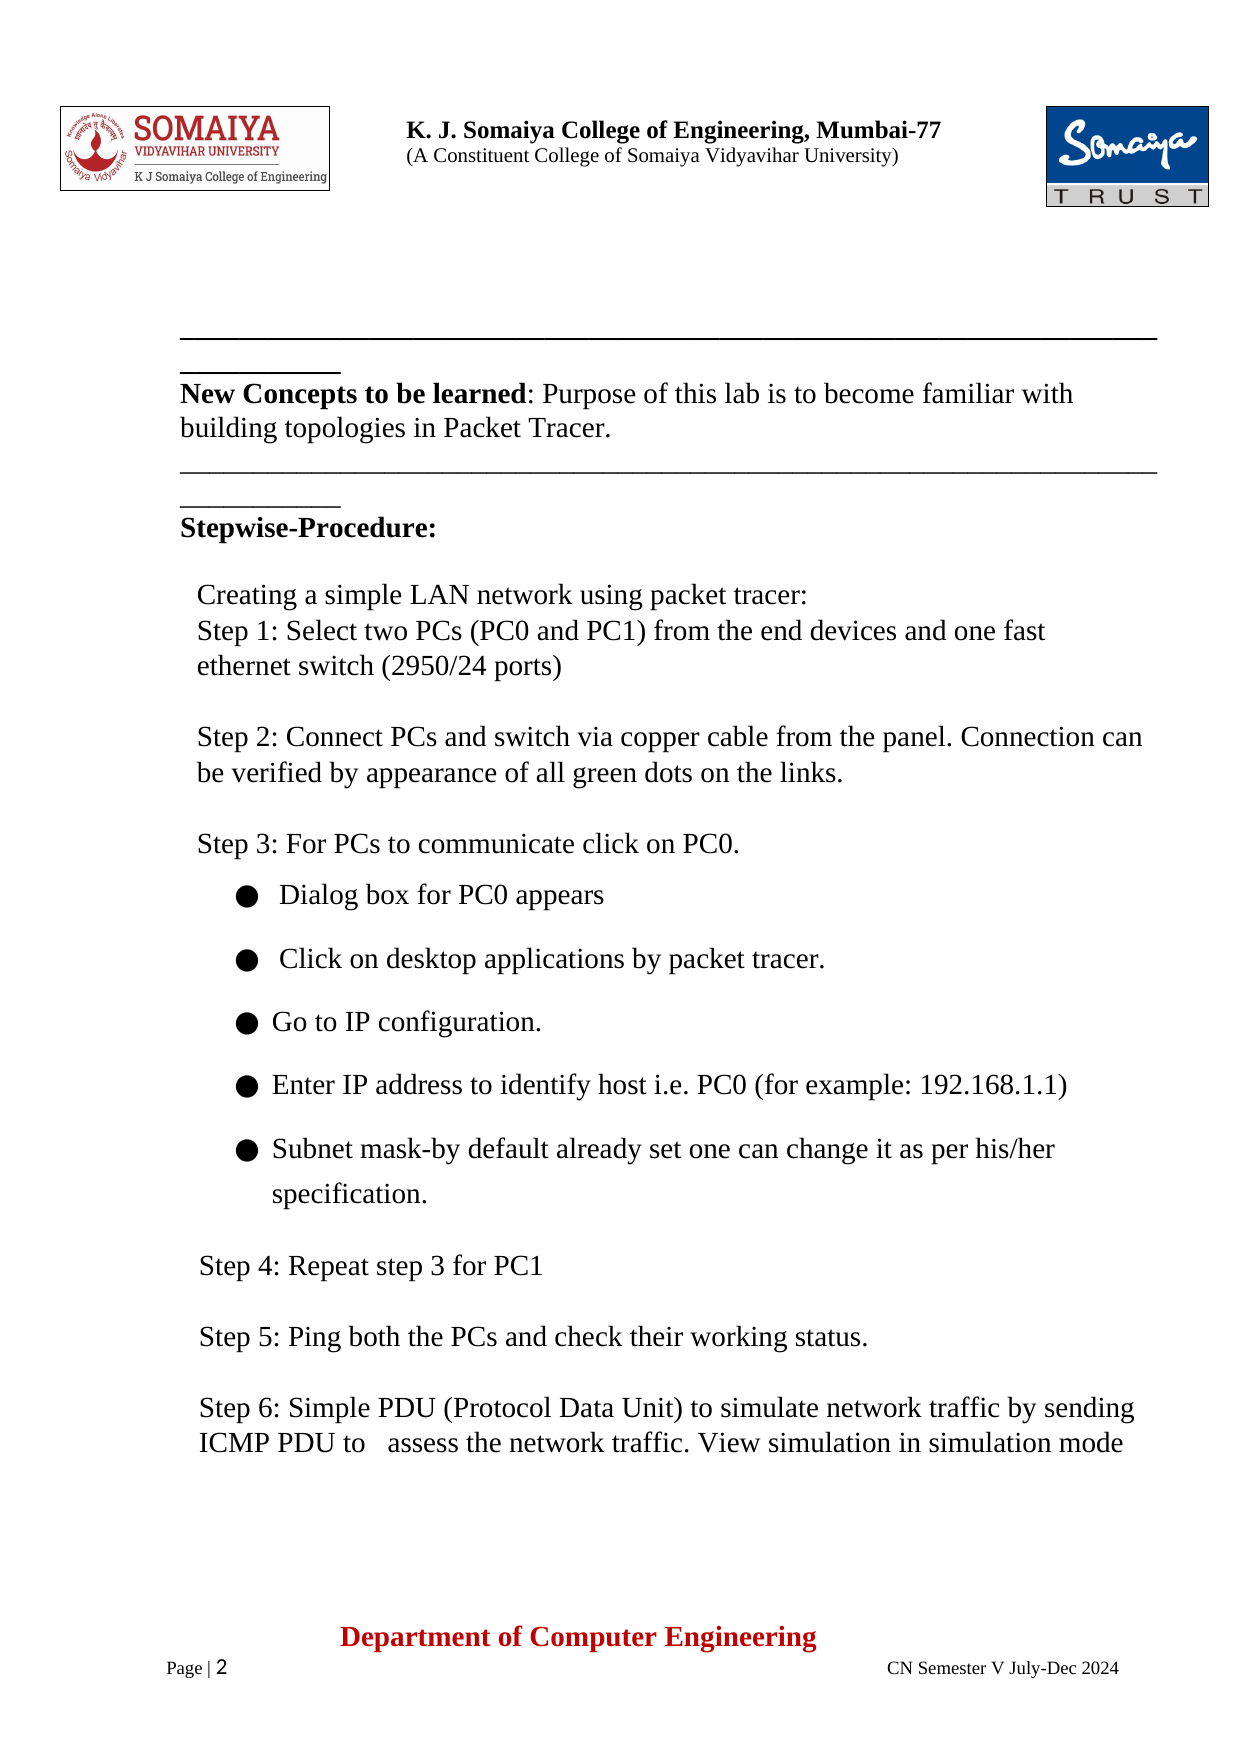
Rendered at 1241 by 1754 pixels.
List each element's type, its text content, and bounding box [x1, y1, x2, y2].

text Step 2: Connect PCs and switch via copper cable from the panel. Connection can be verified by appearance of all green dots on the links. [197, 719, 1146, 788]
picture [1047, 107, 1208, 206]
list Subnet mask-by default already set one can change it as per his/her specification. [234, 1115, 1146, 1210]
text Stepwise-Procedure: [180, 510, 1165, 544]
list Click on desktop applications by packet tracer. [234, 925, 1146, 985]
text Step 3: For PCs to communicate click on PC0. [197, 826, 1146, 859]
text Step 4: Repeat step 3 for PC1 [180, 1248, 1146, 1281]
picture [61, 107, 329, 190]
text Step 1: Select two PCs (PC0 and PC1) from the end devices and one fast ethernet switch (2950/24 ports) [197, 613, 1146, 682]
text New Concepts to be learned: Purpose of this lab is to become familiar with building topologies in Packet Tracer. ______________________________________________________________________________ [180, 376, 1165, 510]
text Creating a simple LAN network using packet tracer: [197, 577, 1146, 611]
list Go to IP configuration. [234, 988, 1146, 1048]
text Step 6: Simple PDU (Protocol Data Unit) to simulate network traffic by sending ICMP PDU to assess the network traffic. View simulation in simulation mode [199, 1390, 1146, 1459]
list Dialog box for PC0 appears [234, 862, 1146, 921]
list Enter IP address to identify host i.e. PC0 (for example: 192.168.1.1) [234, 1052, 1146, 1111]
text Step 5: Ping both the PCs and check their working status. [180, 1319, 1146, 1352]
text ______________________________________________________________________________ [180, 309, 1165, 376]
